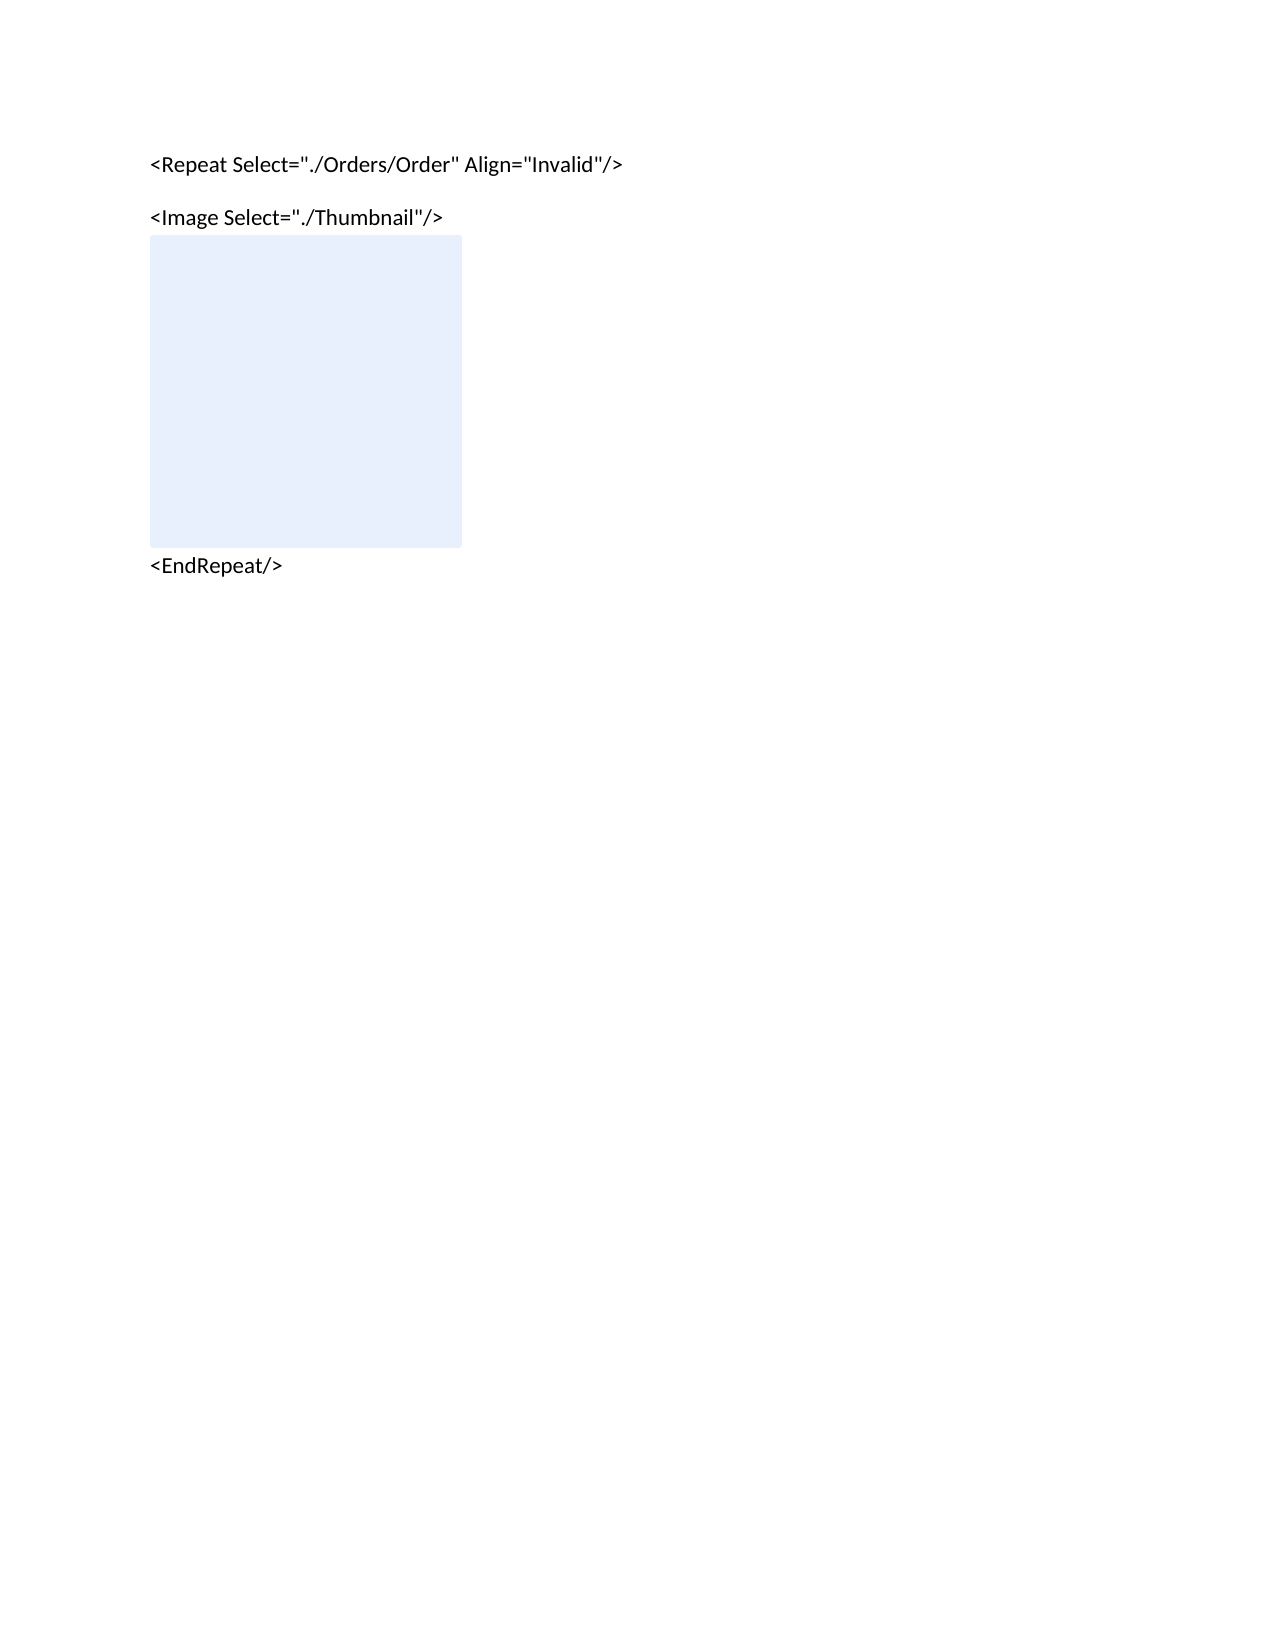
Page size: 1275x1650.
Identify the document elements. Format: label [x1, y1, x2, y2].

picture [150, 235, 462, 548]
